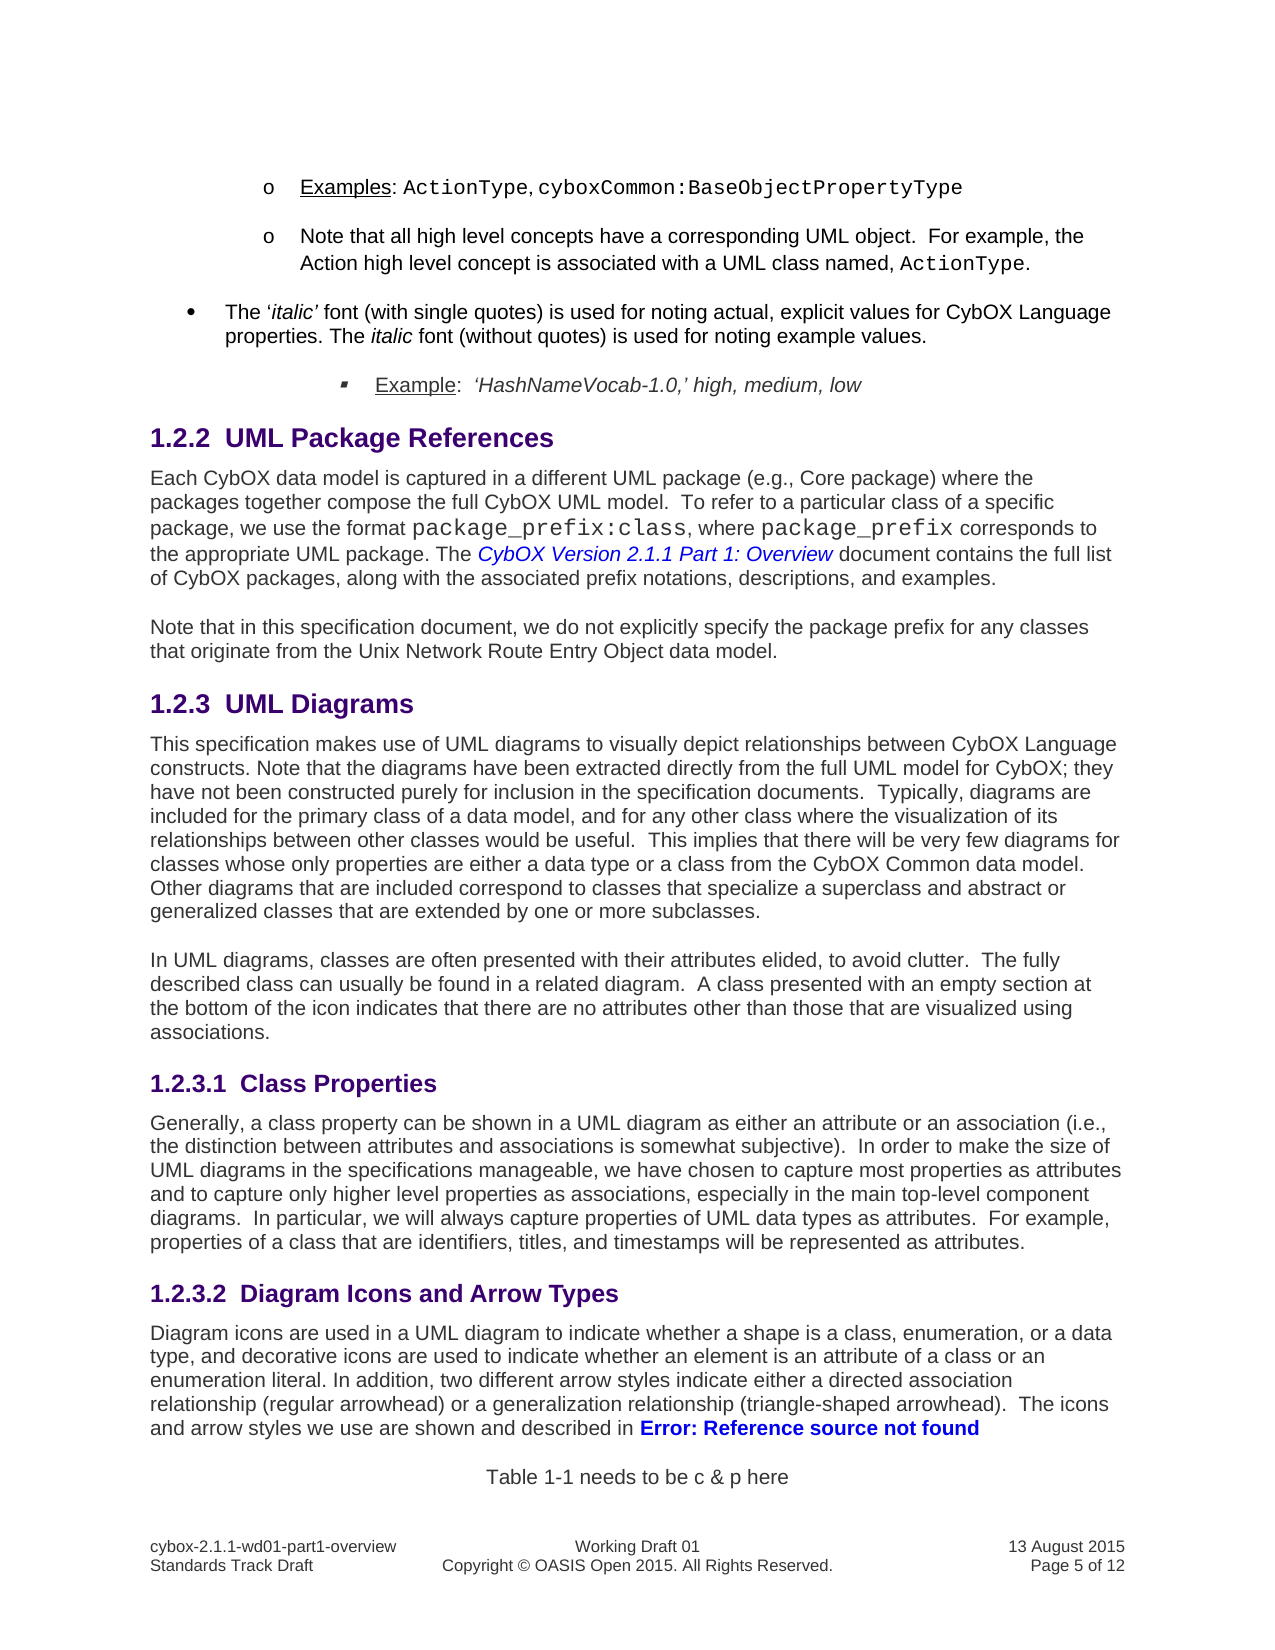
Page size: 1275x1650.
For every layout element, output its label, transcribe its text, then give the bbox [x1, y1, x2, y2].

list Note that all high level concepts have a corresponding UML object. For example, the Action high level concept is associated with a UML class named, ActionType. [262, 224, 1125, 276]
text Table 1-1 needs to be c & p here [150, 1465, 1125, 1489]
subtitle Class Properties [150, 1069, 1125, 1098]
list Example: ‘HashNameVocab-1.0,’ high, medium, low [337, 373, 1125, 397]
text Generally, a class property can be shown in a UML diagram as either an attribute or an association (i.e., the distinction between attributes and associations is somewhat subjective). In order to make the size of UML diagrams in the specifications manageable, we have chosen to capture most properties as attributes and to capture only higher level properties as associations, especially in the main top-level component diagrams. In particular, we will always capture properties of UML data types as attributes. For example, properties of a class that are identifiers, titles, and timestamps will be represented as attributes. [150, 1110, 1125, 1254]
subtitle UML Package References [150, 422, 1125, 453]
subtitle UML Diagrams [150, 688, 1125, 719]
subtitle Diagram Icons and Arrow Types [150, 1279, 1125, 1308]
text Note that in this specification document, we do not explicitly specify the package prefix for any classes that originate from the Unix Network Route Entry Object data model. [150, 615, 1125, 663]
text In UML diagrams, classes are often presented with their attributes elided, to avoid clutter. The fully described class can usually be found in a related diagram. A class presented with an empty section at the bottom of the icon indicates that there are no attributes other than those that are visualized using associations. [150, 948, 1125, 1044]
text This specification makes use of UML diagrams to visually depict relationships between CybOX Language constructs. Note that the diagrams have been extracted directly from the full UML model for CybOX; they have not been constructed purely for inclusion in the specification documents. Typically, diagrams are included for the primary class of a data model, and for any other class where the visualization of its relationships between other classes would be useful. This implies that there will be very few diagrams for classes whose only properties are either a data type or a class from the CybOX Common data model. Other diagrams that are included correspond to classes that specialize a superclass and abstract or generalized classes that are extended by one or more subclasses. [150, 732, 1125, 923]
text Each CybOX data model is captured in a different UML package (e.g., Core package) where the packages together compose the full CybOX UML model. To refer to a particular class of a specific package, we use the format package_prefix:class, where package_prefix corresponds to the appropriate UML package. The CybOX Version 2.1.1 Part 1: Overview document contains the full list of CybOX packages, along with the associated prefix notations, descriptions, and examples. [150, 466, 1125, 590]
list Examples: ActionType, cyboxCommon:BaseObjectPropertyType [262, 174, 1125, 200]
list The ‘italic’ font (with single quotes) is used for noting actual, explicit values for CybOX Language properties. The italic font (without quotes) is used for noting example values. [187, 300, 1125, 348]
